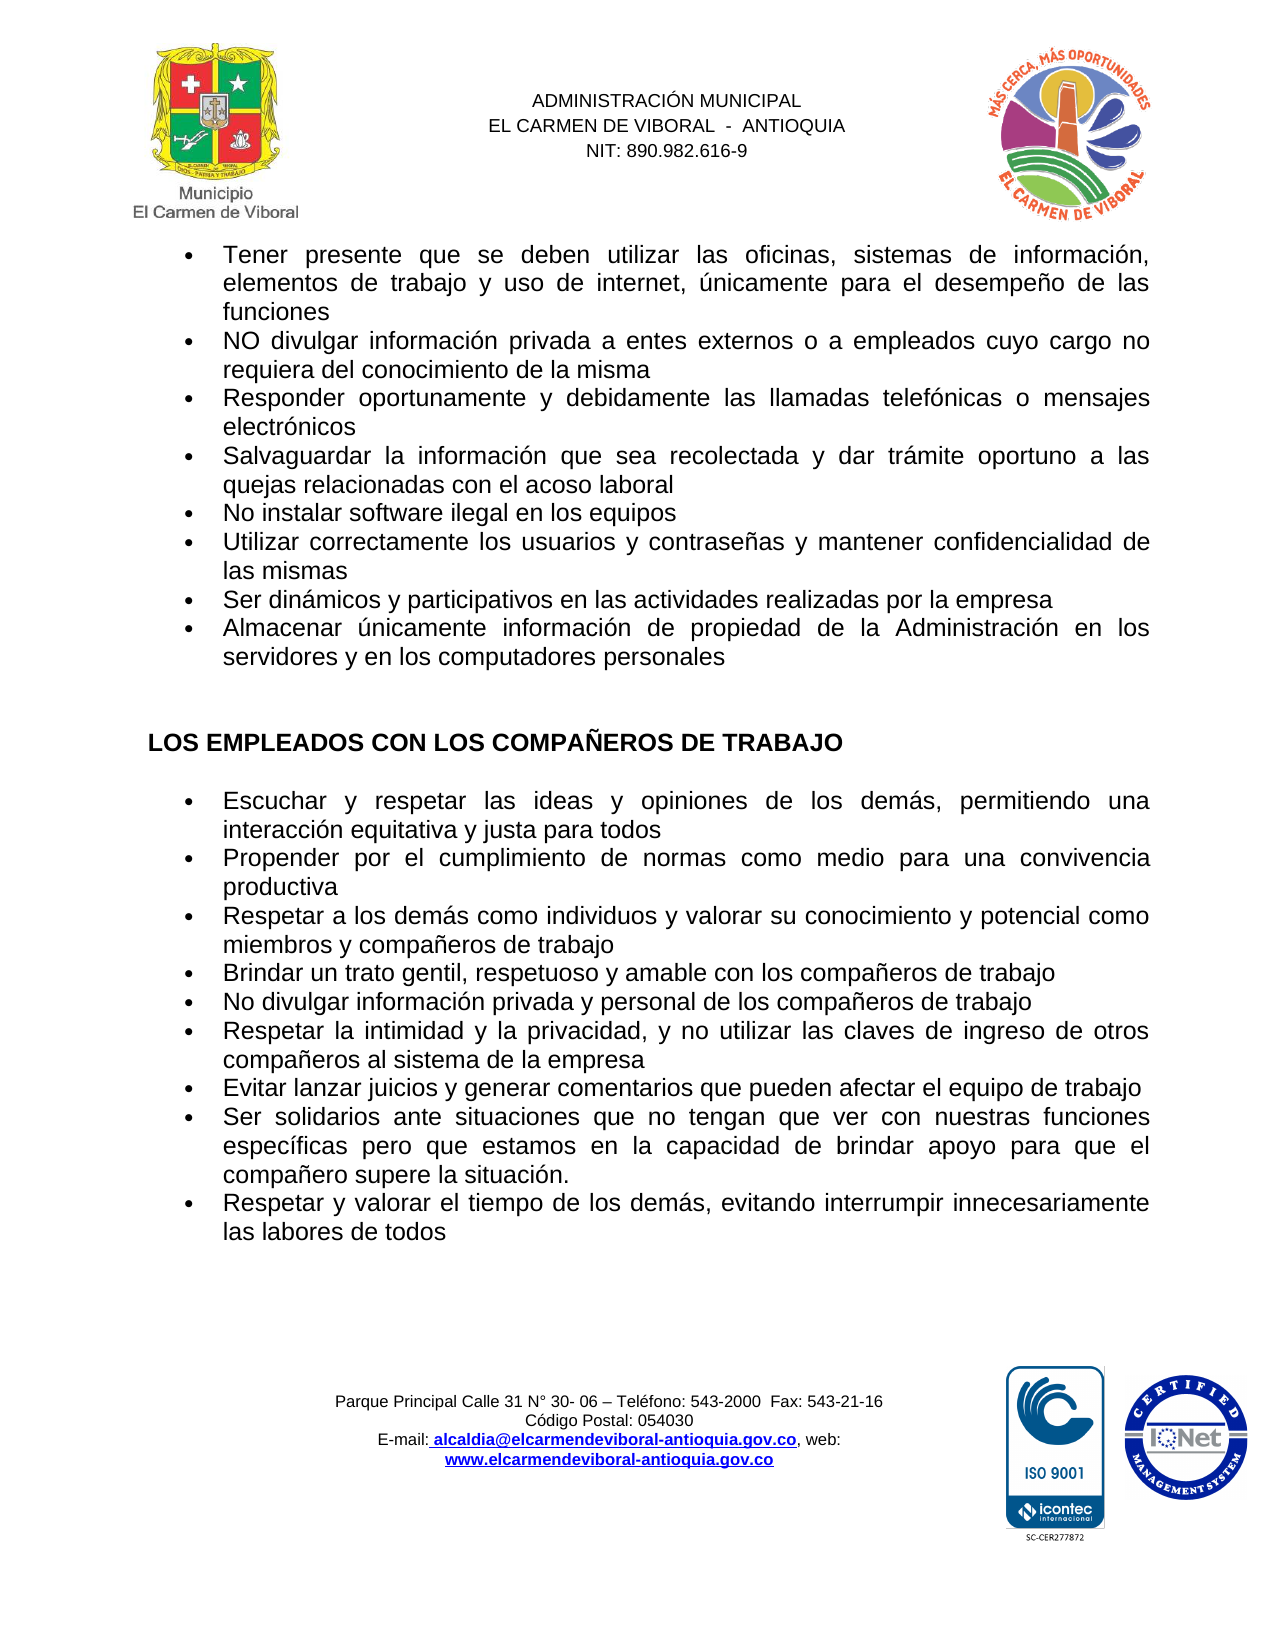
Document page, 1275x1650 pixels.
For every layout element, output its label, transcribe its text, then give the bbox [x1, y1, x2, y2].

list Almacenar únicamente información de propiedad de la Administración en los servidores y en los computadores personales [185, 613, 1152, 671]
picture [986, 45, 1152, 222]
picture [1004, 1366, 1106, 1549]
list Ser dinámicos y participativos en las actividades realizadas por la empresa [185, 585, 1152, 613]
list Responder oportunamente y debidamente las llamadas telefónicas o mensajes electrónicos [185, 383, 1152, 441]
text LOS EMPLEADOS CON LOS COMPAÑEROS DE TRABAJO [148, 728, 1152, 757]
picture [1124, 1375, 1248, 1500]
list No divulgar información privada y personal de los compañeros de trabajo [185, 987, 1152, 1016]
list Respetar y valorar el tiempo de los demás, evitando interrumpir innecesariamente las labores de todos [185, 1188, 1152, 1246]
list Tener presente que se deben utilizar las oficinas, sistemas de información, elementos de trabajo y uso de internet, únicamente para el desempeño de las funciones [185, 240, 1152, 326]
list Brindar un trato gentil, respetuoso y amable con los compañeros de trabajo [185, 958, 1152, 987]
list Propender por el cumplimiento de normas como medio para una convivencia productiva [185, 843, 1152, 901]
list No instalar software ilegal en los equipos [185, 498, 1152, 527]
list Ser solidarios ante situaciones que no tengan que ver con nuestras funciones específicas pero que estamos en la capacidad de brindar apoyo para que el compañero supere la situación. [185, 1102, 1152, 1188]
list Utilizar correctamente los usuarios y contraseñas y mantener confidencialidad de las mismas [185, 527, 1152, 585]
list Salvaguardar la información que sea recolectada y dar trámite oportuno a las quejas relacionadas con el acoso laboral [185, 441, 1152, 498]
list Respetar a los demás como individuos y valorar su conocimiento y potencial como miembros y compañeros de trabajo [185, 901, 1152, 958]
picture [132, 43, 298, 218]
list Escuchar y respetar las ideas y opiniones de los demás, permitiendo una interacción equitativa y justa para todos [185, 786, 1152, 843]
list Evitar lanzar juicios y generar comentarios que pueden afectar el equipo de trabajo [185, 1073, 1152, 1102]
list NO divulgar información privada a entes externos o a empleados cuyo cargo no requiera del conocimiento de la misma [185, 326, 1152, 383]
list Respetar la intimidad y la privacidad, y no utilizar las claves de ingreso de otros compañeros al sistema de la empresa [185, 1016, 1152, 1073]
